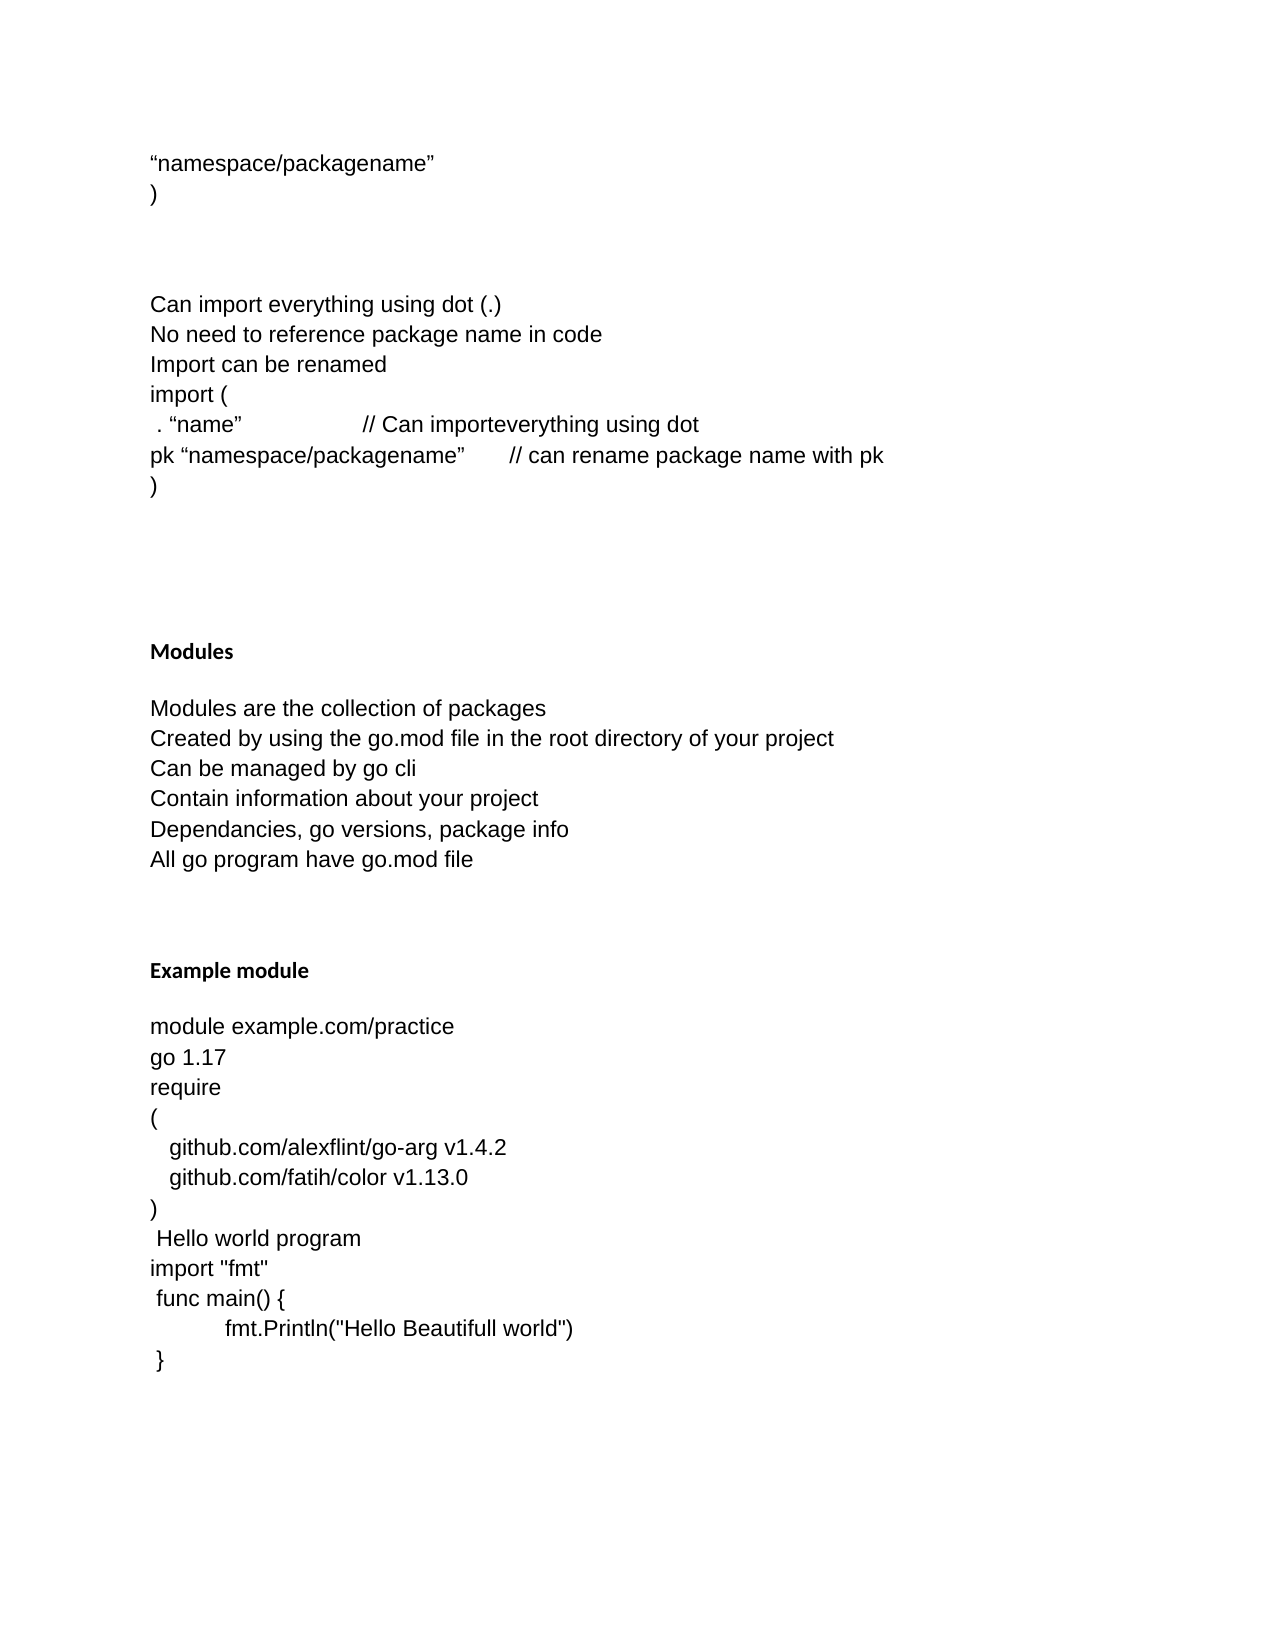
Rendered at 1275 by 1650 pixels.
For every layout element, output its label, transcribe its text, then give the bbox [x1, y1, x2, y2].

text github.com/alexflint/go-arg v1.4.2 [150, 1134, 1125, 1161]
text All go program have go.mod file [150, 846, 1125, 872]
text pk “namespace/packagename” // can rename package name with pk [150, 442, 1125, 468]
text Import can be renamed [150, 351, 1125, 377]
text Can be managed by go cli [150, 755, 1125, 781]
text module example.com/practice [150, 1013, 1125, 1040]
text Can import everything using dot (.) [150, 291, 1125, 317]
text ) [150, 472, 1125, 498]
text “namespace/packagename” [150, 150, 1125, 176]
text Dependancies, go versions, package info [150, 816, 1125, 842]
text Modules [150, 637, 1125, 666]
text go 1.17 [150, 1043, 1125, 1070]
text import "fmt" [150, 1255, 1125, 1281]
text . “name” // Can importeverything using dot [150, 411, 1125, 438]
text fmt.Println("Hello Beautifull world") [150, 1315, 1125, 1342]
text ) [150, 180, 1125, 207]
text github.com/fatih/color v1.13.0 [150, 1164, 1125, 1191]
text No need to reference package name in code [150, 321, 1125, 347]
text Example module [150, 956, 1125, 984]
text require [150, 1074, 1125, 1100]
text Contain information about your project [150, 785, 1125, 812]
text ) [150, 1194, 1125, 1221]
text func main() { [150, 1285, 1125, 1312]
text Hello world program [150, 1225, 1125, 1251]
text Created by using the go.mod file in the root directory of your project [150, 725, 1125, 751]
text } [150, 1346, 1125, 1372]
text import ( [150, 381, 1125, 408]
text Modules are the collection of packages [150, 695, 1125, 721]
text ( [150, 1104, 1125, 1130]
